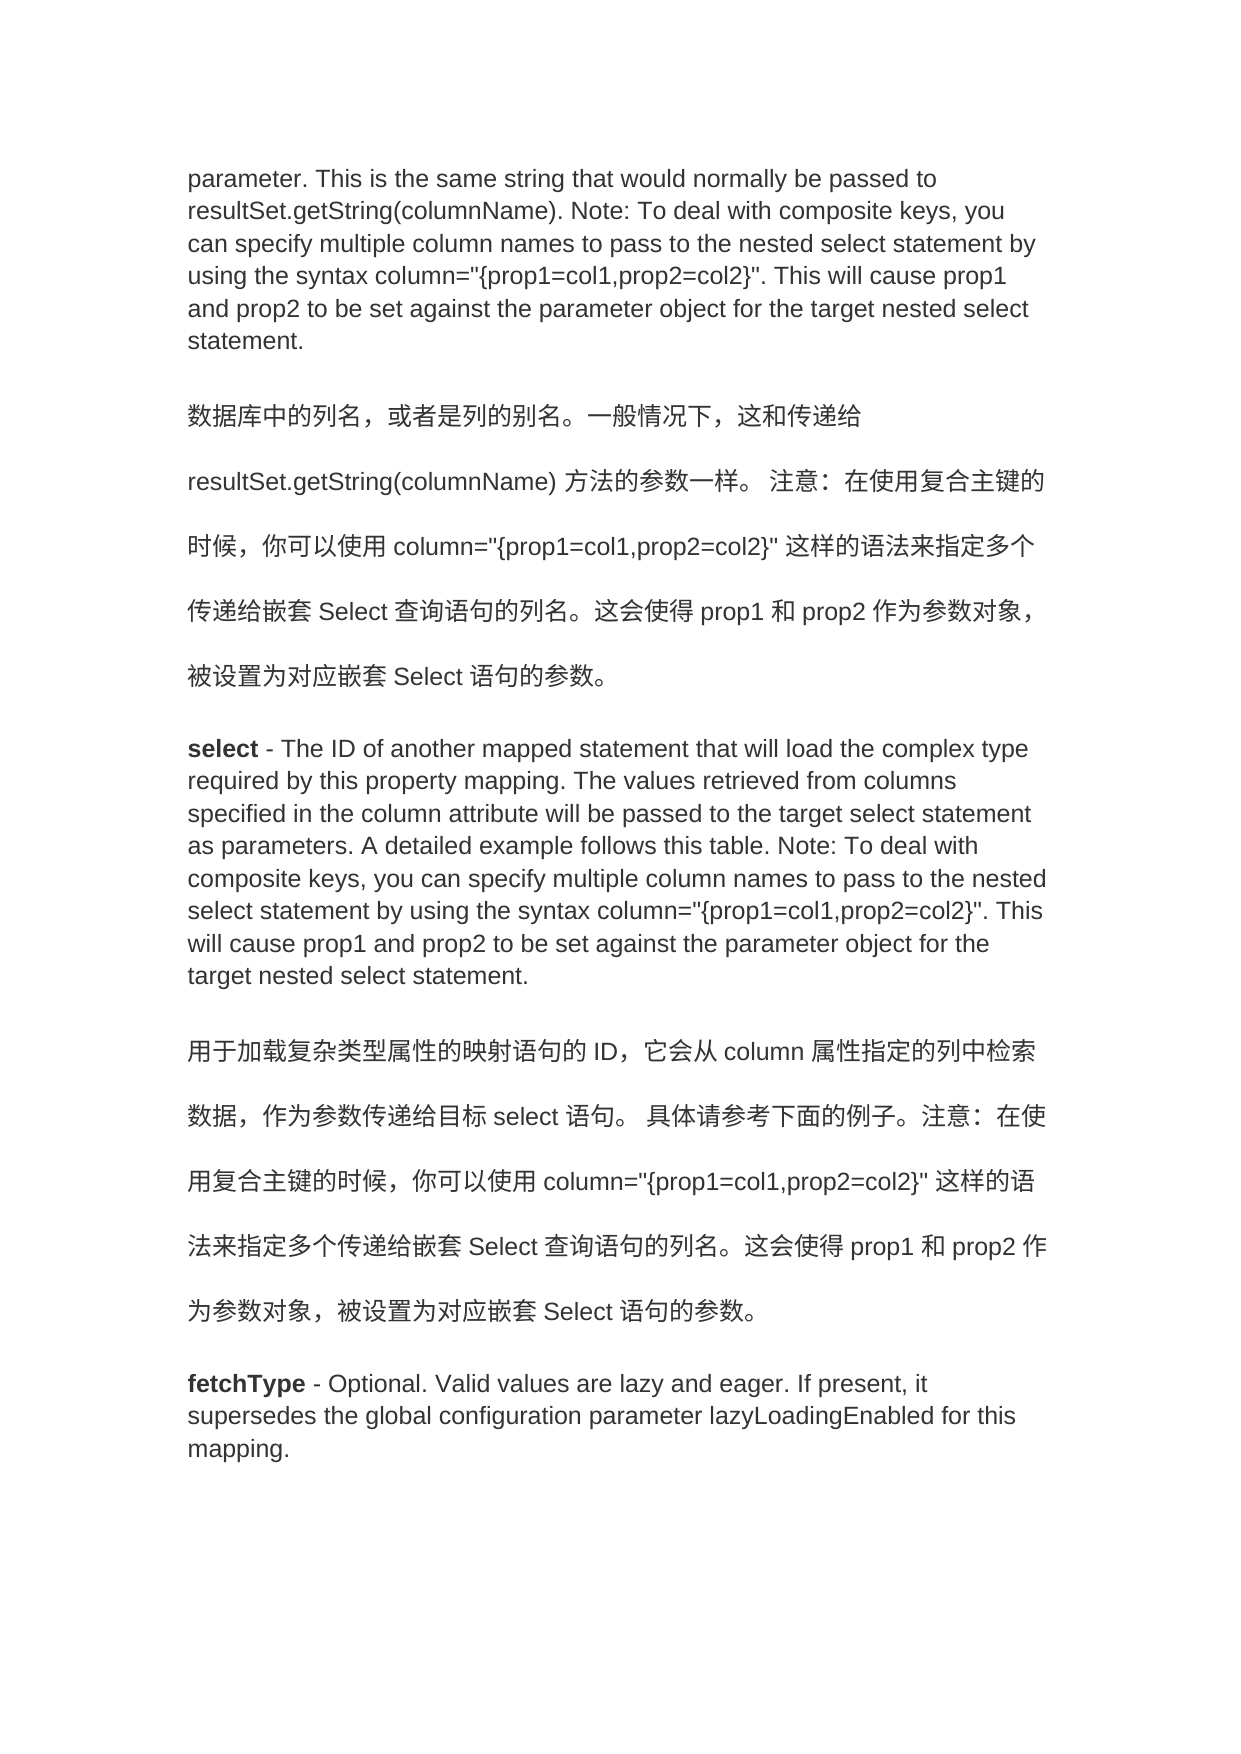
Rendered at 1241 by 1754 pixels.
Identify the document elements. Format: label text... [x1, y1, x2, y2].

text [187, 162, 1053, 357]
text select - The ID of another mapped statement that will load the complex type required by this property mapping. The values retrieved from columns specified in the column attribute will be passed to the target select statement as parameters. A detailed example follows this table. Note: To deal with composite keys, you can specify multiple column names to pass to the nested select statement by using the syntax column="{prop1=col1,prop2=col2}". This will cause prop1 and prop2 to be set against the parameter object for the target nested select statement. [187, 732, 1053, 992]
text fetchType - Optional. Valid values are lazy and eager. If present, it supersedes the global configuration parameter lazyLoadingEnabled for this mapping. [187, 1367, 1053, 1464]
text 用于加载复杂类型属性的映射语句的 ID，它会从 column 属性指定的列中检索数据，作为参数传递给目标 select 语句。 具体请参考下面的例子。注意：在使用复合主键的时候，你可以使用 column="{prop1=col1,prop2=col2}" 这样的语法来指定多个传递给嵌套 Select 查询语句的列名。这会使得 prop1 和 prop2 作为参数对象，被设置为对应嵌套 Select 语句的参数。 [187, 1017, 1053, 1342]
text 数据库中的列名，或者是列的别名。一般情况下，这和传递给 resultSet.getString(columnName) 方法的参数一样。 注意：在使用复合主键的时候，你可以使用 column="{prop1=col1,prop2=col2}" 这样的语法来指定多个传递给嵌套 Select 查询语句的列名。这会使得 prop1 和 prop2 作为参数对象，被设置为对应嵌套 Select 语句的参数。 [187, 382, 1053, 707]
